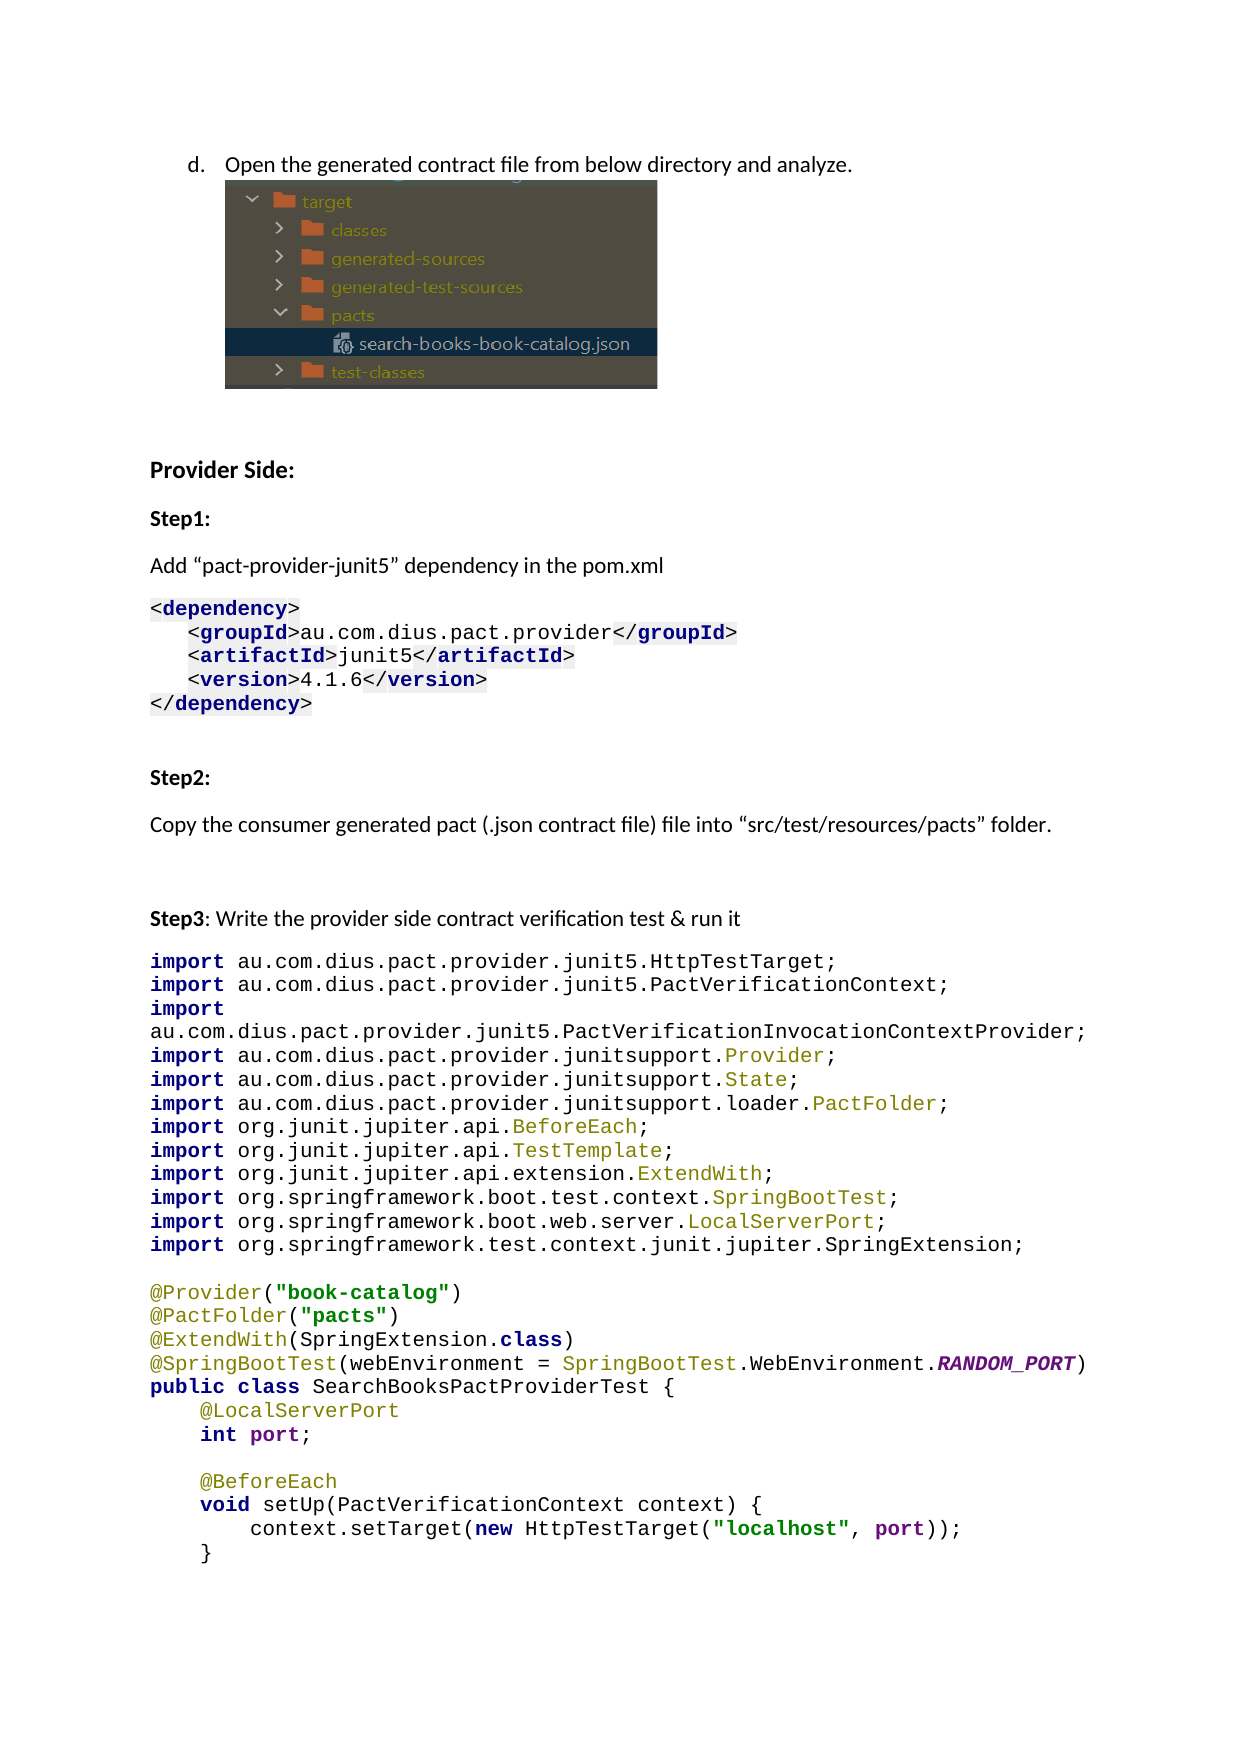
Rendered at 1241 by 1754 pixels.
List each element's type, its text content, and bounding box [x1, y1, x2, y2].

text Step3: Write the provider side contract verification test & run it [150, 904, 1090, 932]
picture [225, 180, 658, 389]
text Copy the consumer generated pact (.json contract file) file into “src/test/resources/pacts” folder. [150, 810, 1090, 838]
text Step1: [150, 504, 1090, 532]
text Add “pact-provider-junit5” dependency in the pom.xml [150, 551, 1090, 579]
text Step2: [150, 763, 1090, 791]
text <dependency> <groupId>au.com.dius.pact.provider</groupId> <artifactId>junit5</artifactId> <version>4.1.6</version> </dependency> [300, 598, 1090, 716]
list Open the generated contract file from below directory and analyze. [187, 150, 1090, 178]
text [150, 951, 1090, 1589]
text Provider Side: [150, 455, 1090, 485]
